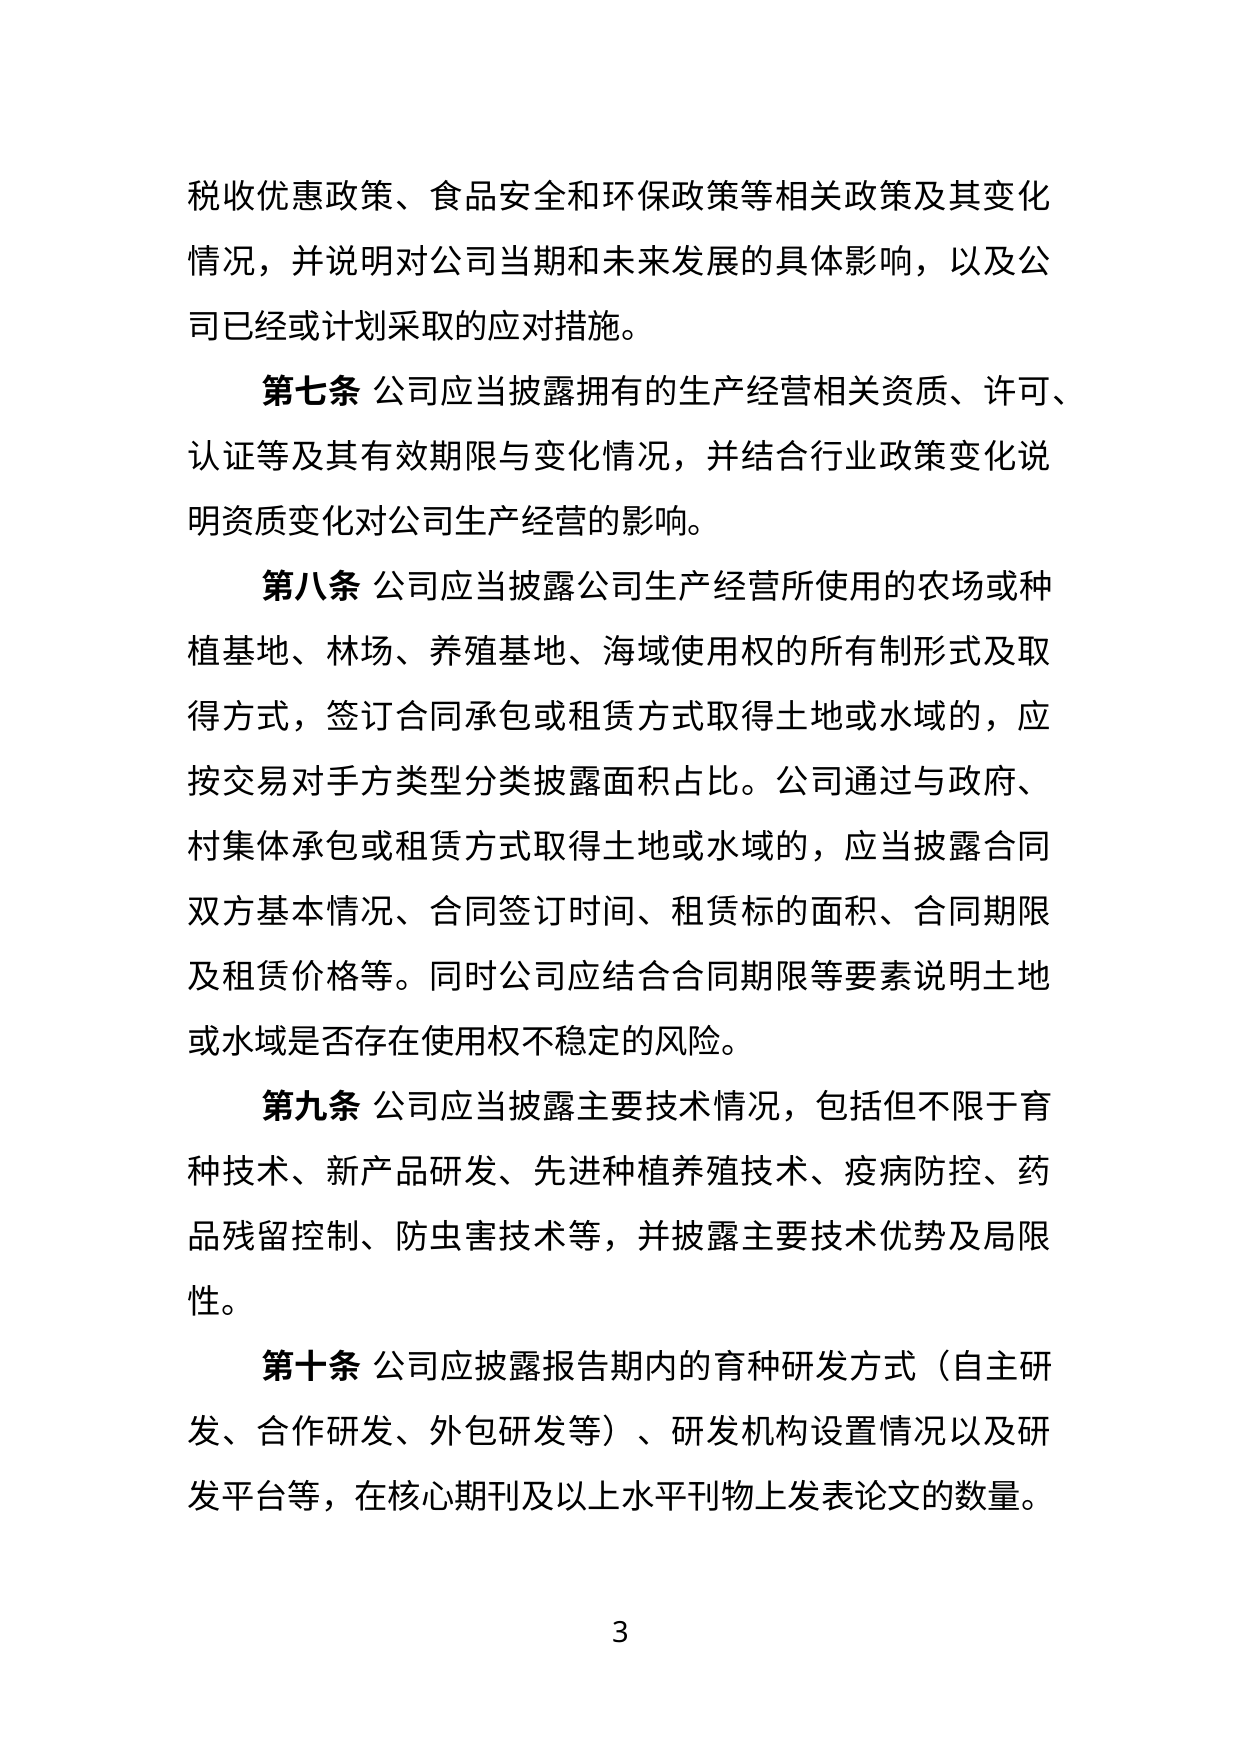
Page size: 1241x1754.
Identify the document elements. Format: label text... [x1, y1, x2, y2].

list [187, 162, 1053, 357]
list 公司应当披露拥有的生产经营相关资质、许可、认证等及其有效期限与变化情况，并结合行业政策变化说明资质变化对公司生产经营的影响。 [187, 357, 1053, 552]
list 公司应披露报告期内的育种研发方式（自主研发、合作研发、外包研发等）、研发机构设置情况以及研发平台等，在核心期刊及以上水平刊物上发表论文的数量。 [187, 1332, 1053, 1527]
list 公司应当披露主要技术情况，包括但不限于育种技术、新产品研发、先进种植养殖技术、疫病防控、药品残留控制、防虫害技术等，并披露主要技术优势及局限性。 [187, 1072, 1053, 1332]
list 公司应当披露公司生产经营所使用的农场或种植基地、林场、养殖基地、海域使用权的所有制形式及取得方式，签订合同承包或租赁方式取得土地或水域的，应按交易对手方类型分类披露面积占比。公司通过与政府、村集体承包或租赁方式取得土地或水域的，应当披露合同双方基本情况、合同签订时间、租赁标的面积、合同期限及租赁价格等。同时公司应结合合同期限等要素说明土地或水域是否存在使用权不稳定的风险。 [187, 552, 1053, 1072]
